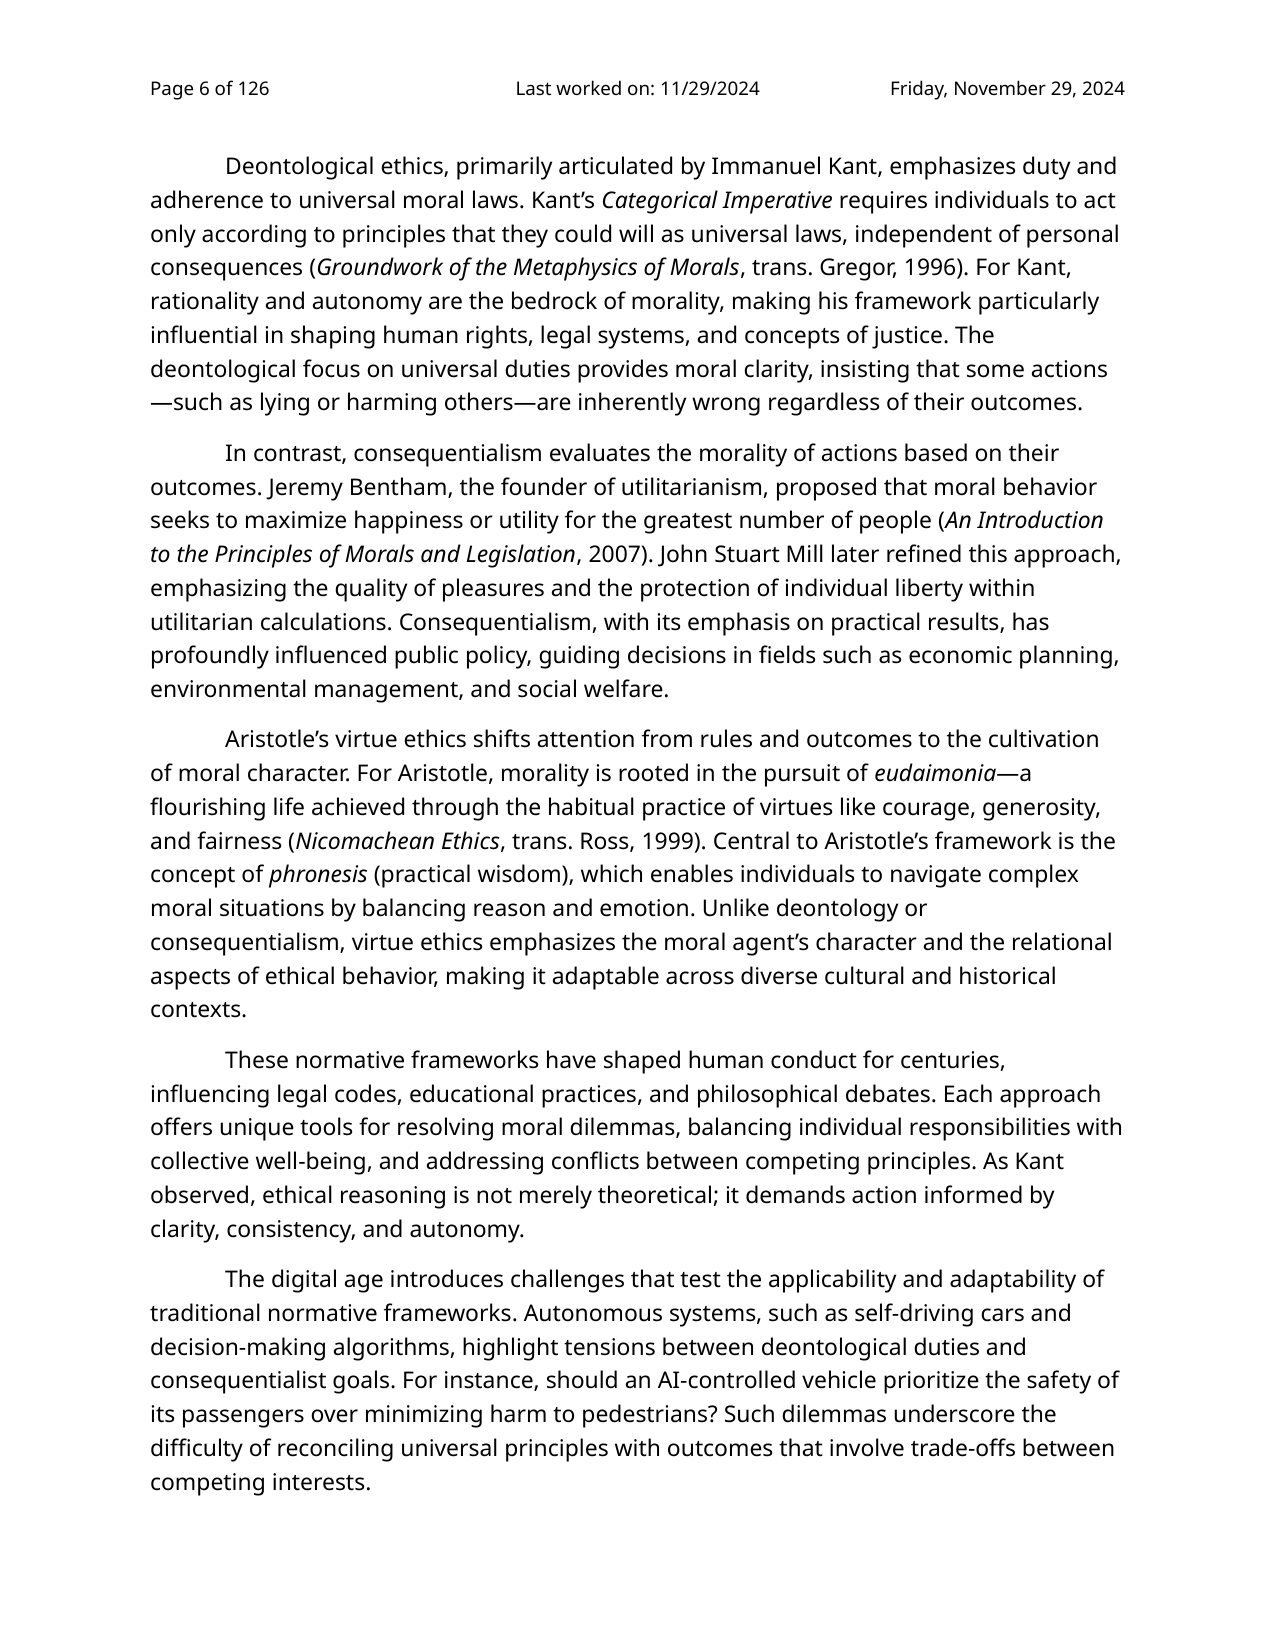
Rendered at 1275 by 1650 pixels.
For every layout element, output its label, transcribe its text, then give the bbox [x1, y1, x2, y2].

text The digital age introduces challenges that test the applicability and adaptability of traditional normative frameworks. Autonomous systems, such as self-driving cars and decision-making algorithms, highlight tensions between deontological duties and consequentialist goals. For instance, should an AI-controlled vehicle prioritize the safety of its passengers over minimizing harm to pedestrians? Such dilemmas underscore the difficulty of reconciling universal principles with outcomes that involve trade-offs between competing interests. [150, 1263, 1125, 1497]
text In contrast, consequentialism evaluates the morality of actions based on their outcomes. Jeremy Bentham, the founder of utilitarianism, proposed that moral behavior seeks to maximize happiness or utility for the greatest number of people (An Introduction to the Principles of Morals and Legislation, 2007). John Stuart Mill later refined this approach, emphasizing the quality of pleasures and the protection of individual liberty within utilitarian calculations. Consequentialism, with its emphasis on practical results, has profoundly influenced public policy, guiding decisions in fields such as economic planning, environmental management, and social welfare. [150, 437, 1125, 704]
text These normative frameworks have shaped human conduct for centuries, influencing legal codes, educational practices, and philosophical debates. Each approach offers unique tools for resolving moral dilemmas, balancing individual responsibilities with collective well-being, and addressing conflicts between competing principles. As Kant observed, ethical reasoning is not merely theoretical; it demands action informed by clarity, consistency, and autonomy. [150, 1044, 1125, 1244]
text Aristotle’s virtue ethics shifts attention from rules and outcomes to the cultivation of moral character. For Aristotle, morality is rooted in the pursuit of eudaimonia—a flourishing life achieved through the habitual practice of virtues like courage, generosity, and fairness (Nicomachean Ethics, trans. Ross, 1999). Central to Aristotle’s framework is the concept of phronesis (practical wisdom), which enables individuals to navigate complex moral situations by balancing reason and emotion. Unlike deontology or consequentialism, virtue ethics emphasizes the moral agent’s character and the relational aspects of ethical behavior, making it adaptable across diverse cultural and historical contexts. [150, 723, 1125, 1024]
text Deontological ethics, primarily articulated by Immanuel Kant, emphasizes duty and adherence to universal moral laws. Kant’s Categorical Imperative requires individuals to act only according to principles that they could will as universal laws, independent of personal consequences (Groundwork of the Metaphysics of Morals, trans. Gregor, 1996). For Kant, rationality and autonomy are the bedrock of morality, making his framework particularly influential in shaping human rights, legal systems, and concepts of justice. The deontological focus on universal duties provides moral clarity, insisting that some actions—such as lying or harming others—are inherently wrong regardless of their outcomes. [150, 150, 1125, 417]
